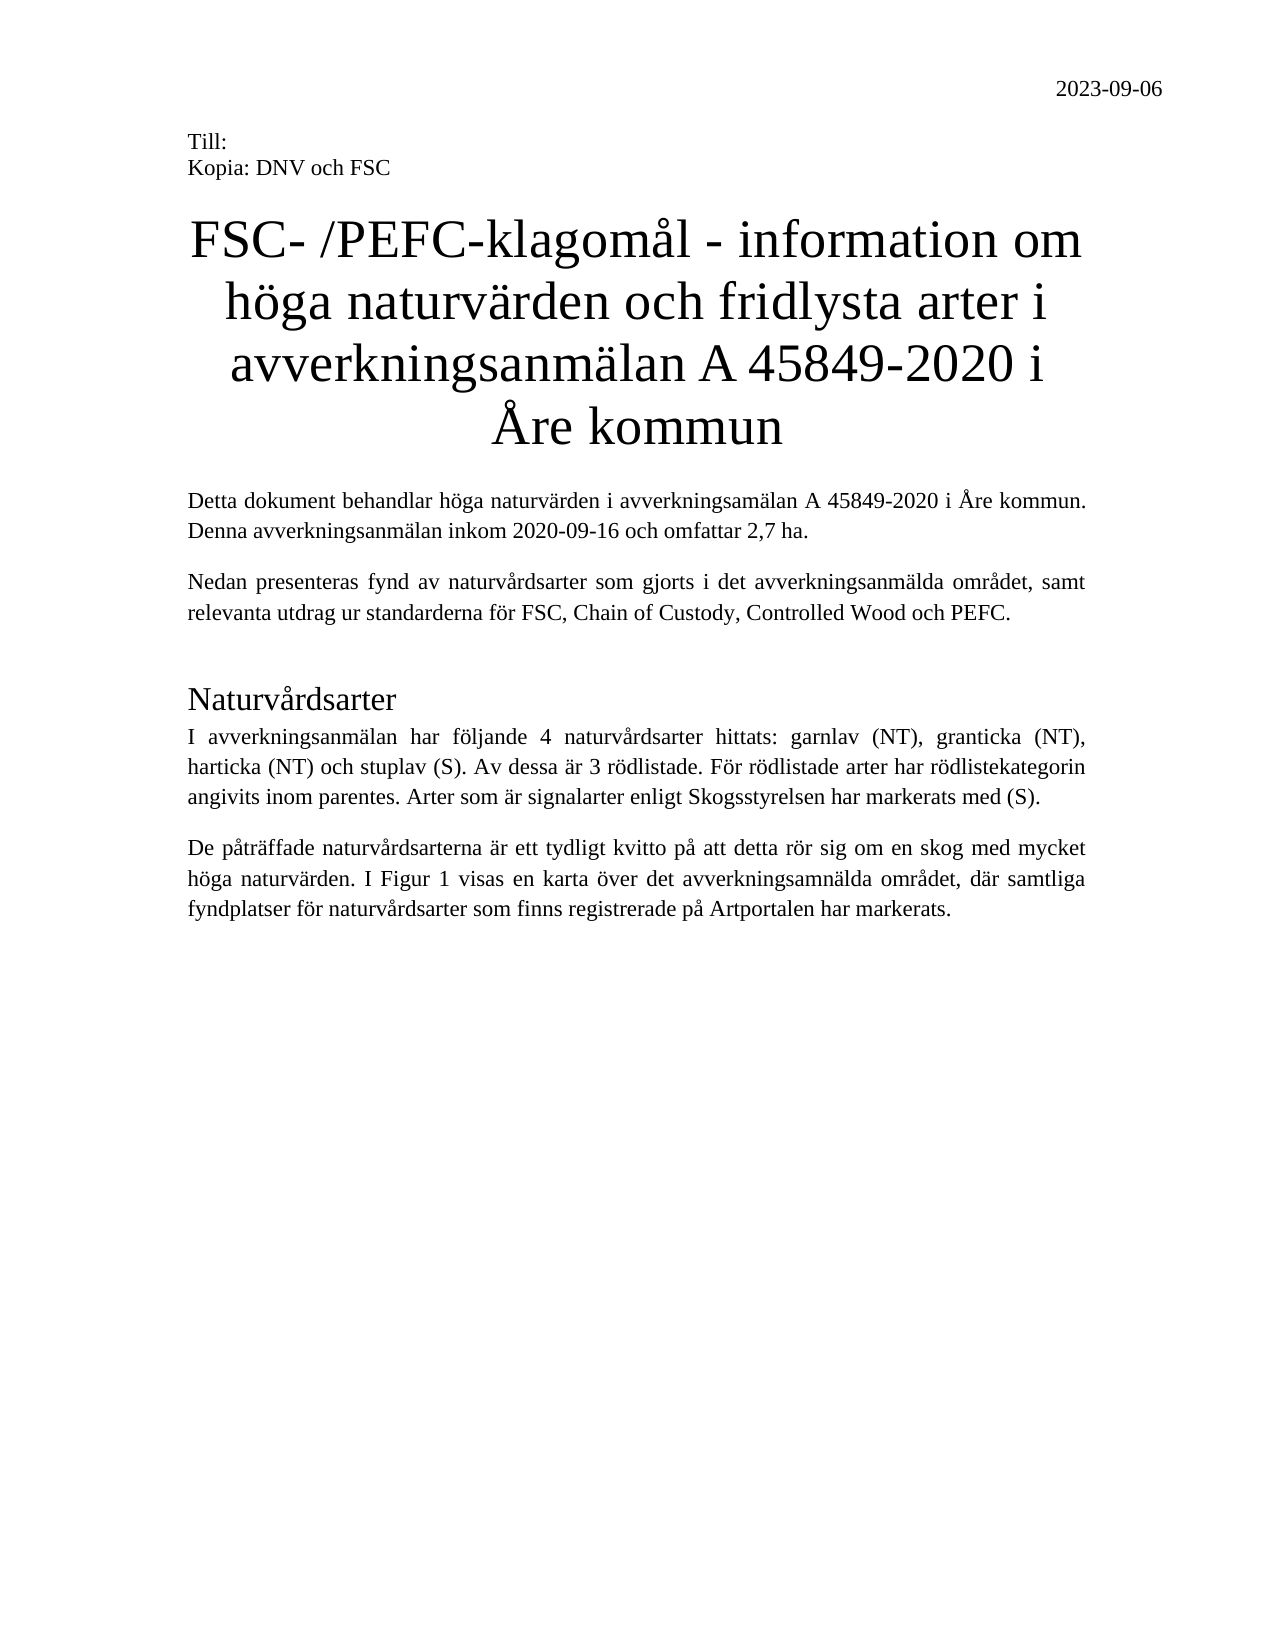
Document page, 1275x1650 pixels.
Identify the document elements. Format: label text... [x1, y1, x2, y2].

text Detta dokument behandlar höga naturvärden i avverkningsamälan A 45849-2020 i Åre kommun. Denna avverkningsanmälan inkom 2020-09-16 och omfattar 2,7 ha. [187, 487, 1087, 544]
title FSC- /PEFC-klagomål - information om höga naturvärden och fridlysta arter i avverkningsanmälan A 45849-2020 i Åre kommun [187, 207, 1087, 456]
text De påträffade naturvårdsarterna är ett tydligt kvitto på att detta rör sig om en skog med mycket höga naturvärden. I Figur 1 visas en karta över det avverkningsamnälda området, där samtliga fyndplatser för naturvårdsarter som finns registrerade på Artportalen har markerats. [187, 834, 1087, 921]
text I avverkningsanmälan har följande 4 naturvårdsarter hittats: garnlav (NT), granticka (NT), harticka (NT) och stuplav (S). Av dessa är 3 rödlistade. För rödlistade arter har rödlistekategorin angivits inom parentes. Arter som är signalarter enligt Skogsstyrelsen har markerats med (S). [187, 723, 1087, 810]
text Nedan presenteras fynd av naturvårdsarter som gjorts i det avverkningsanmälda området, samt relevanta utdrag ur standarderna för FSC, Chain of Custody, Controlled Wood och PEFC. [187, 568, 1087, 625]
subtitle Naturvårdsarter [187, 679, 1087, 717]
